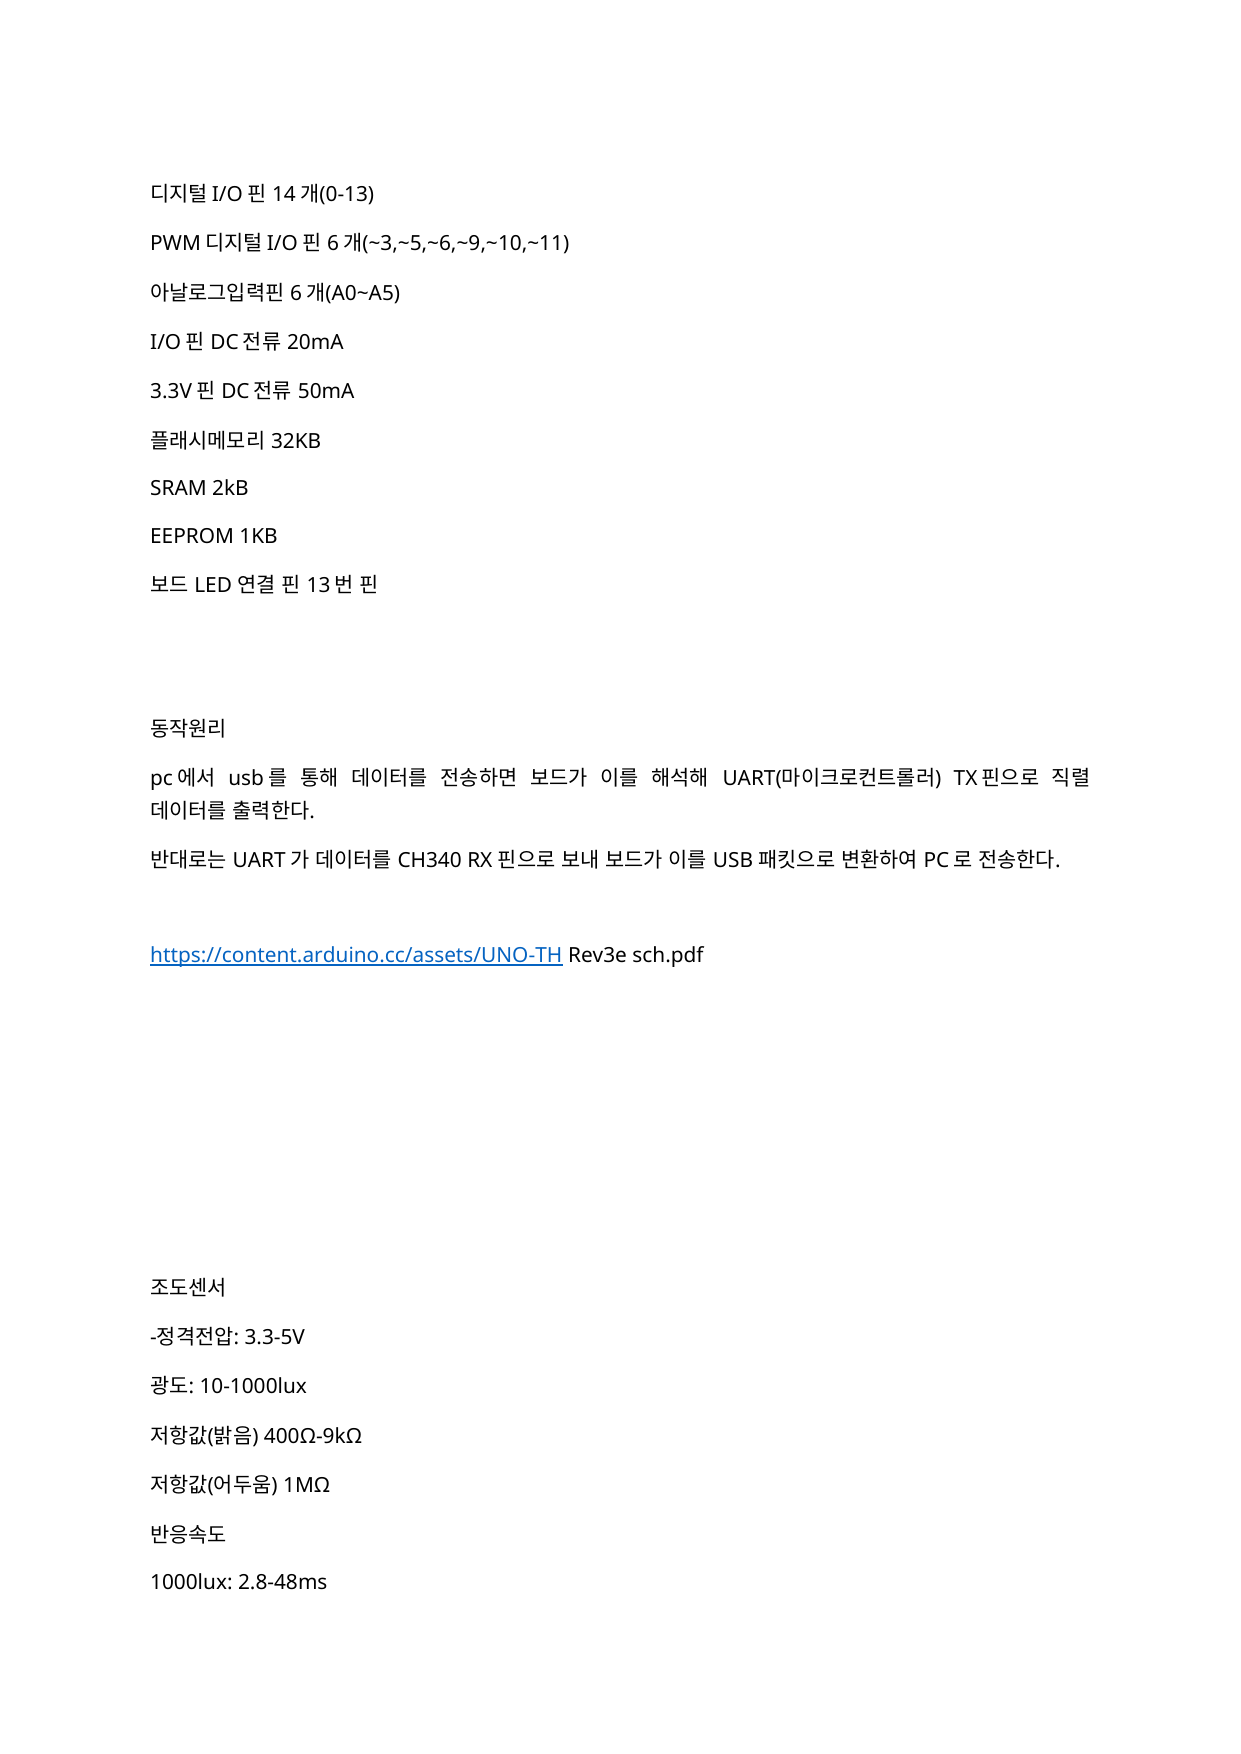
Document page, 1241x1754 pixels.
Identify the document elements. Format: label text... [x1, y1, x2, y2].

text I/O핀 DC전류 20mA [150, 325, 1090, 356]
text 플래시메모리 32KB [150, 424, 1090, 454]
text 아날로그입력핀 6개(A0~A5) [150, 276, 1090, 306]
text 3.3V핀 DC전류 50mA [150, 375, 1090, 405]
text pc에서 usb를 통해 데이터를 전송하면 보드가 이를 해석해 UART(마이크로컨트롤러) TX핀으로 직렬 데이터를 출력한다. [150, 761, 1090, 824]
text 저항값(밝음) 400Ω-9kΩ [150, 1419, 1090, 1449]
text 디지털I/O핀 14개(0-13) [150, 177, 1090, 207]
text 조도센서 [150, 1271, 1090, 1301]
text 1000lux: 2.8-48ms [150, 1567, 1090, 1596]
text 반응속도 [150, 1518, 1090, 1548]
text SRAM 2kB [150, 473, 1090, 502]
text EEPROM 1KB [150, 521, 1090, 549]
text 동작원리 [150, 712, 1090, 742]
text 보드 LED 연결 핀 13번 핀 [150, 568, 1090, 598]
text -정격전압: 3.3-5V [150, 1320, 1090, 1351]
text 반대로는 UART가 데이터를 CH340 RX 핀으로 보내 보드가 이를 USB 패킷으로 변환하여 PC로 전송한다. [150, 843, 1090, 874]
text PWM디지털I/O핀 6개(~3,~5,~6,~9,~10,~11) [150, 227, 1090, 257]
text 저항값(어두움) 1MΩ [150, 1468, 1090, 1499]
text https://content.arduino.cc/assets/UNO-TH Rev3e sch.pdf [150, 940, 1090, 968]
text 광도: 10-1000lux [150, 1370, 1090, 1400]
